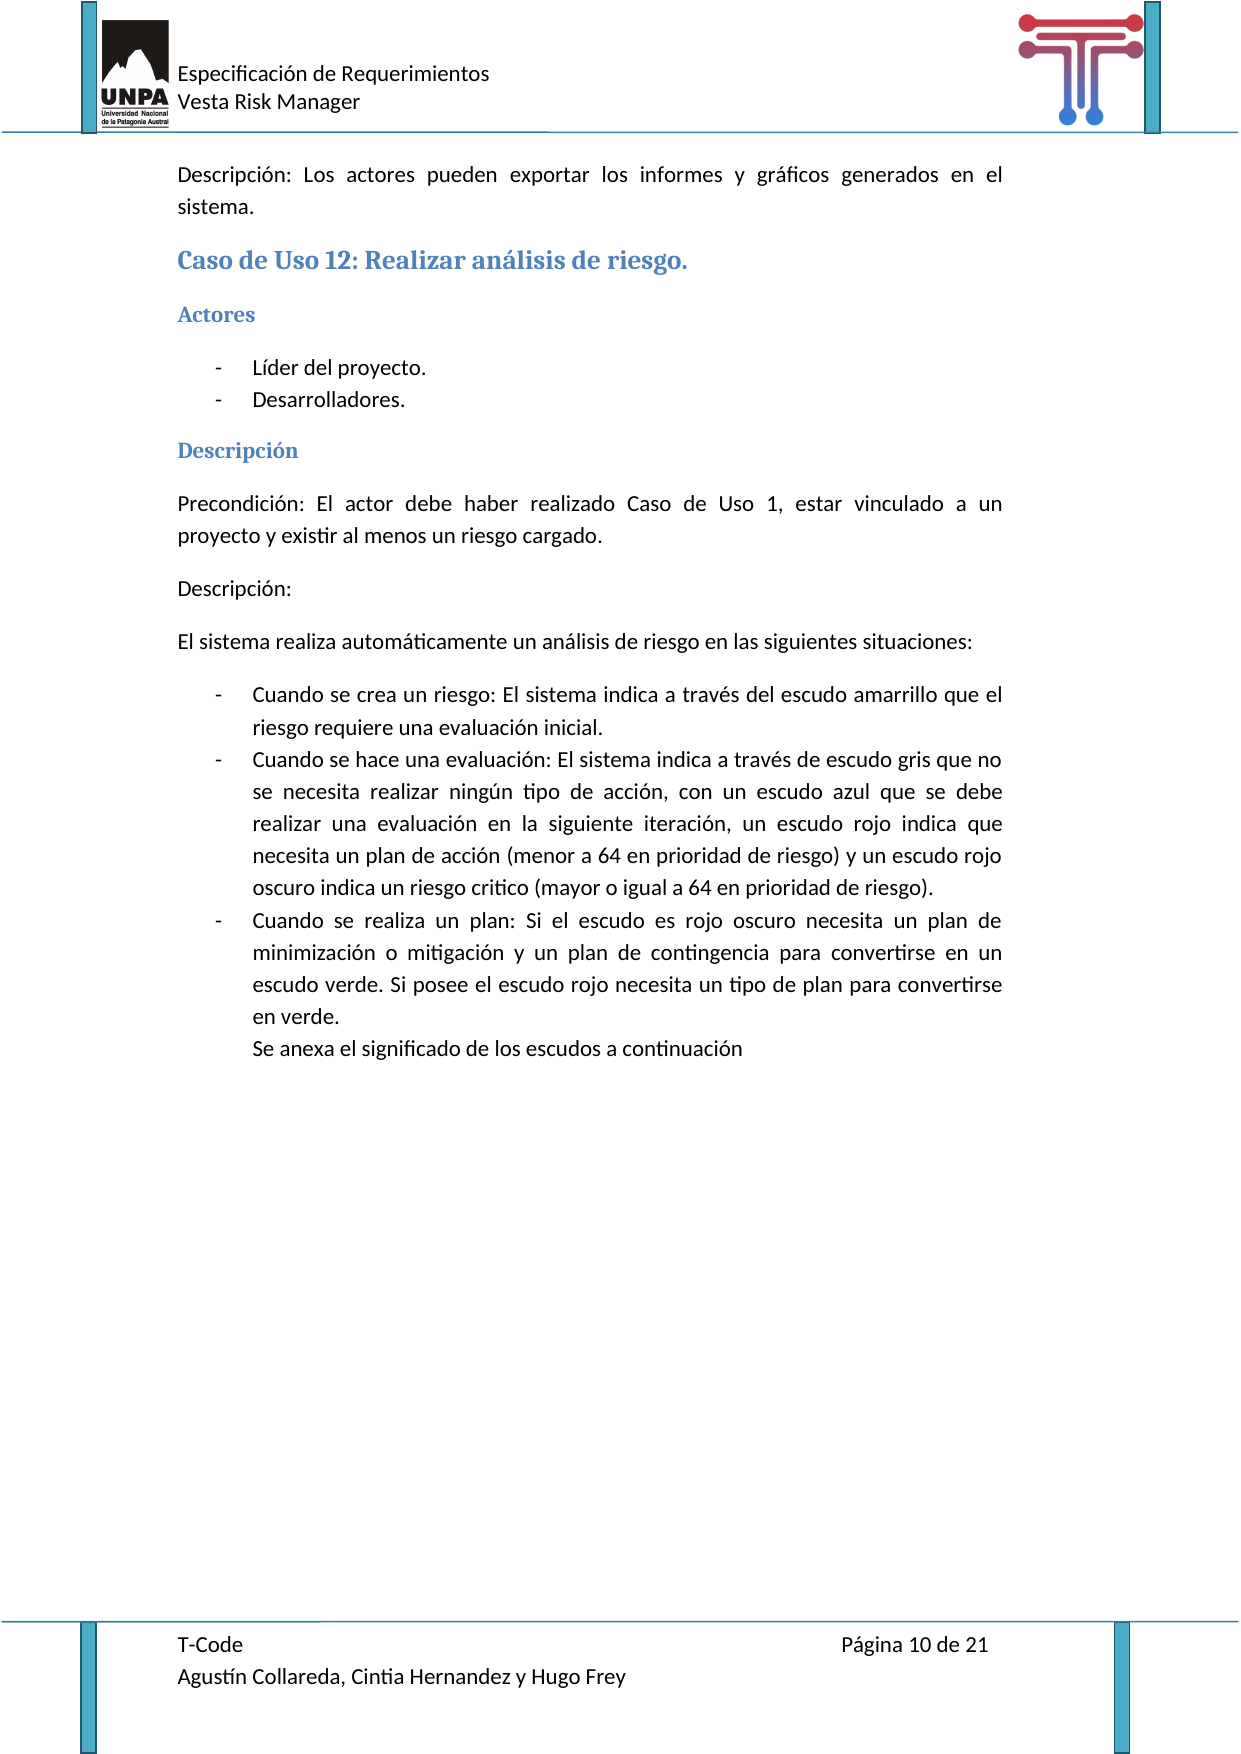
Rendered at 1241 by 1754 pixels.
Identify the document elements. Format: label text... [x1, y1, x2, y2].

text Descripción: Los actores pueden exportar los informes y gráficos generados en el sistema. [177, 160, 1004, 220]
list Desarrolladores. [215, 385, 1004, 413]
text Descripción: [177, 574, 1004, 602]
picture [1017, 10, 1145, 128]
list Cuando se hace una evaluación: El sistema indica a través de escudo gris que no se necesita realizar ningún tipo de acción, con un escudo azul que se debe realizar una evaluación en la siguiente iteración, un escudo rojo indica que necesita un plan de acción (menor a 64 en prioridad de riesgo) y un escudo rojo oscuro indica un riesgo critico (mayor o igual a 64 en prioridad de riesgo). [215, 745, 1004, 902]
text Caso de Uso 12: Realizar análisis de riesgo. [177, 245, 1004, 276]
text Descripción [177, 438, 1004, 464]
list Cuando se crea un riesgo: El sistema indica a través del escudo amarrillo que el riesgo requiere una evaluación inicial. [215, 680, 1004, 741]
text Actores [177, 302, 1004, 328]
text Precondición: El actor debe haber realizado Caso de Uso 1, estar vinculado a un proyecto y existir al menos un riesgo cargado. [177, 489, 1004, 549]
picture [100, 18, 170, 129]
text El sistema realiza automáticamente un análisis de riesgo en las siguientes situaciones: [177, 627, 1004, 655]
list Cuando se realiza un plan: Si el escudo es rojo oscuro necesita un plan de minimización o mitigación y un plan de contingencia para convertirse en un escudo verde. Si posee el escudo rojo necesita un tipo de plan para convertirse en verde. [215, 906, 1004, 1030]
list Líder del proyecto. [215, 353, 1004, 381]
list Se anexa el significado de los escudos a continuación [252, 1034, 1004, 1062]
